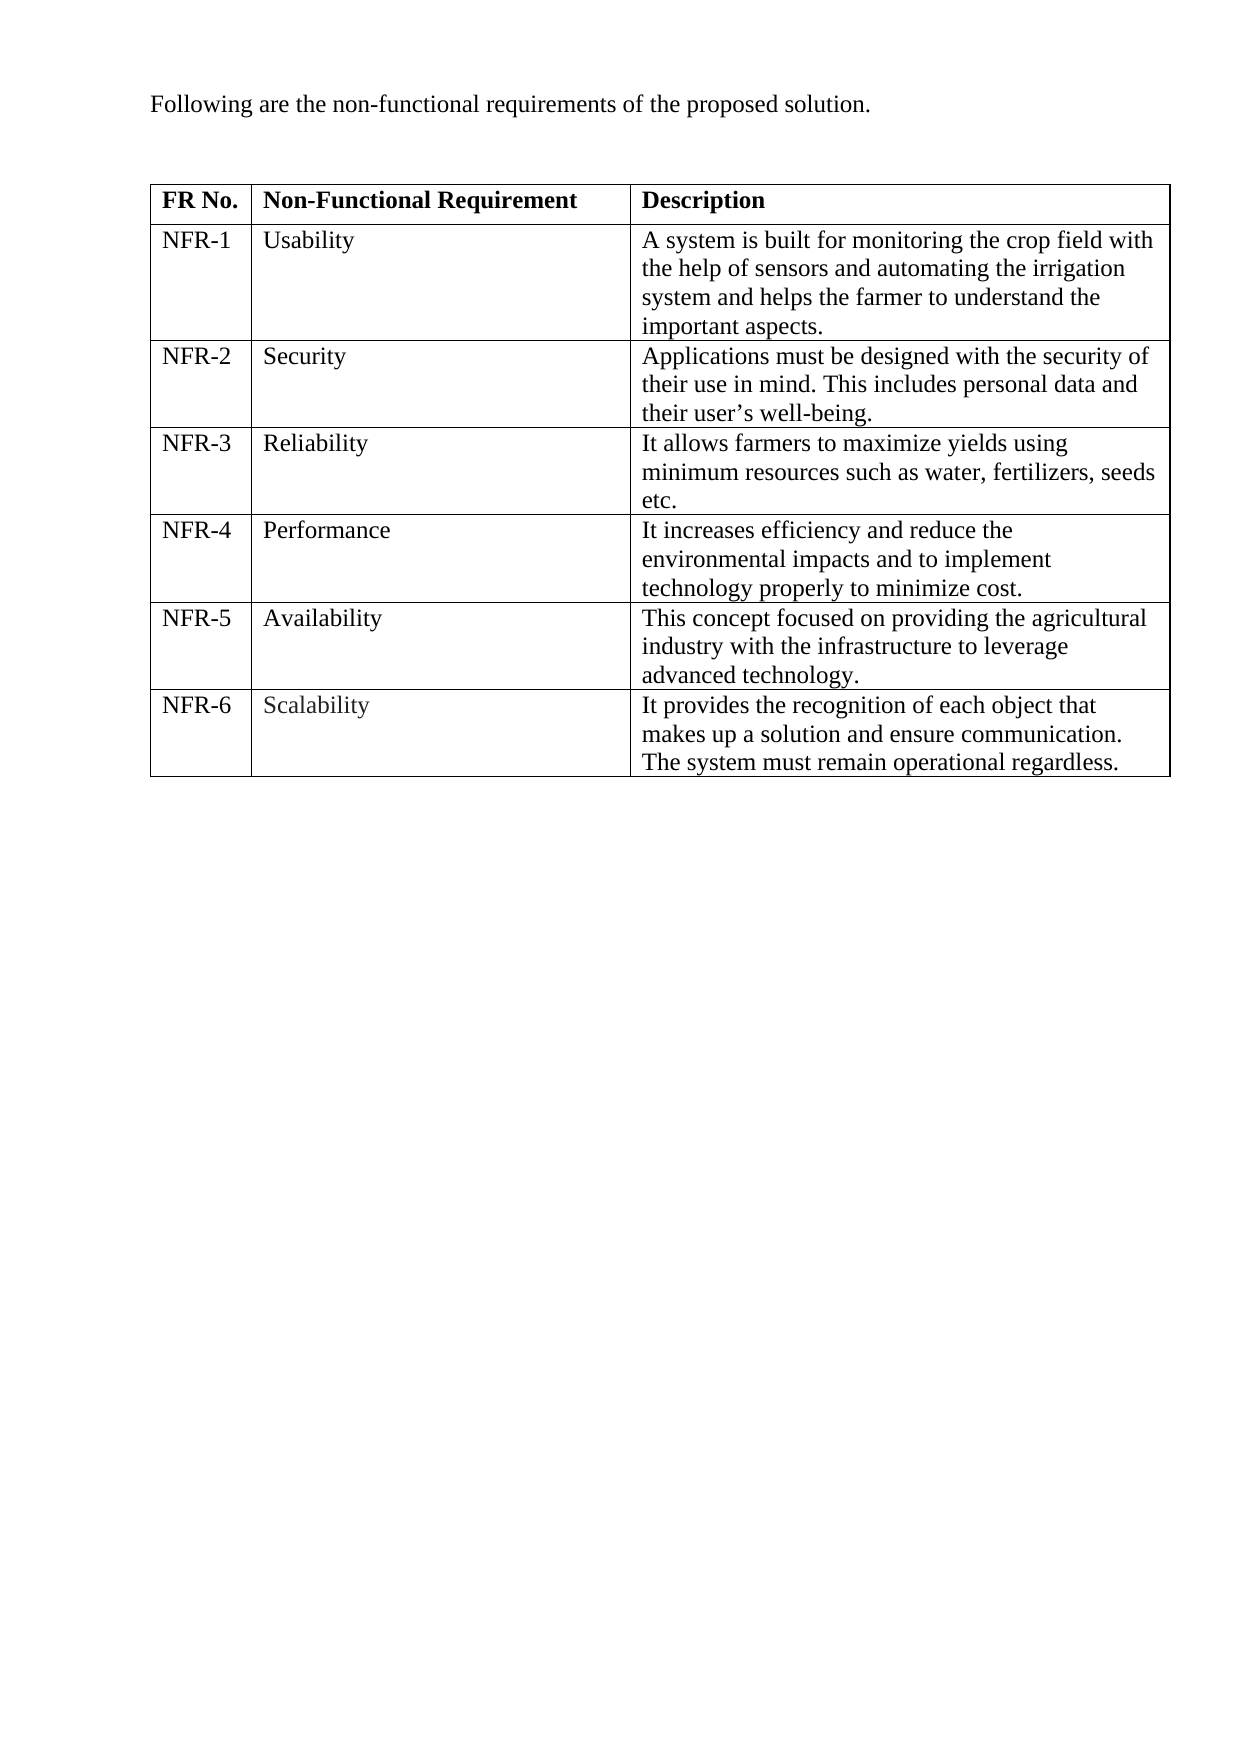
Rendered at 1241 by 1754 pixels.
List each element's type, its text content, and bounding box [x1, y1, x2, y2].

table_cell Security [252, 341, 630, 427]
table_cell Performance [252, 515, 630, 602]
table_cell NFR-2 [151, 341, 251, 427]
table_cell Usability [252, 225, 630, 340]
table_cell A system is built for monitoring the crop field with the help of sensors and automating the irrigation system and helps the farmer to understand the important aspects. [631, 225, 1169, 340]
table_cell Availability [252, 603, 630, 689]
table_cell NFR-6 [151, 690, 251, 776]
table_cell It provides the recognition of each object that makes up a solution and ensure communication. The system must remain operational regardless. [631, 690, 1169, 776]
text Following are the non-functional requirements of the proposed solution. [150, 89, 1090, 117]
table_header FR No. [151, 185, 251, 224]
table_header Description [631, 185, 1169, 224]
table_cell NFR-1 [151, 225, 251, 340]
table_cell It allows farmers to maximize yields using minimum resources such as water, fertilizers, seeds etc. [631, 428, 1169, 514]
table_cell This concept focused on providing the agricultural industry with the infrastructure to leverage advanced technology. [631, 603, 1169, 689]
table_cell NFR-5 [151, 603, 251, 689]
table_cell Applications must be designed with the security of their use in mind. This includes personal data and their user’s well-being. [631, 341, 1169, 427]
table_cell NFR-3 [151, 428, 251, 514]
table_cell It increases efficiency and reduce the environmental impacts and to implement technology properly to minimize cost. [631, 515, 1169, 602]
table_cell NFR-4 [151, 515, 251, 602]
table_cell Reliability [252, 428, 630, 514]
table_cell Scalability [252, 690, 630, 776]
table_header Non-Functional Requirement [252, 185, 630, 224]
